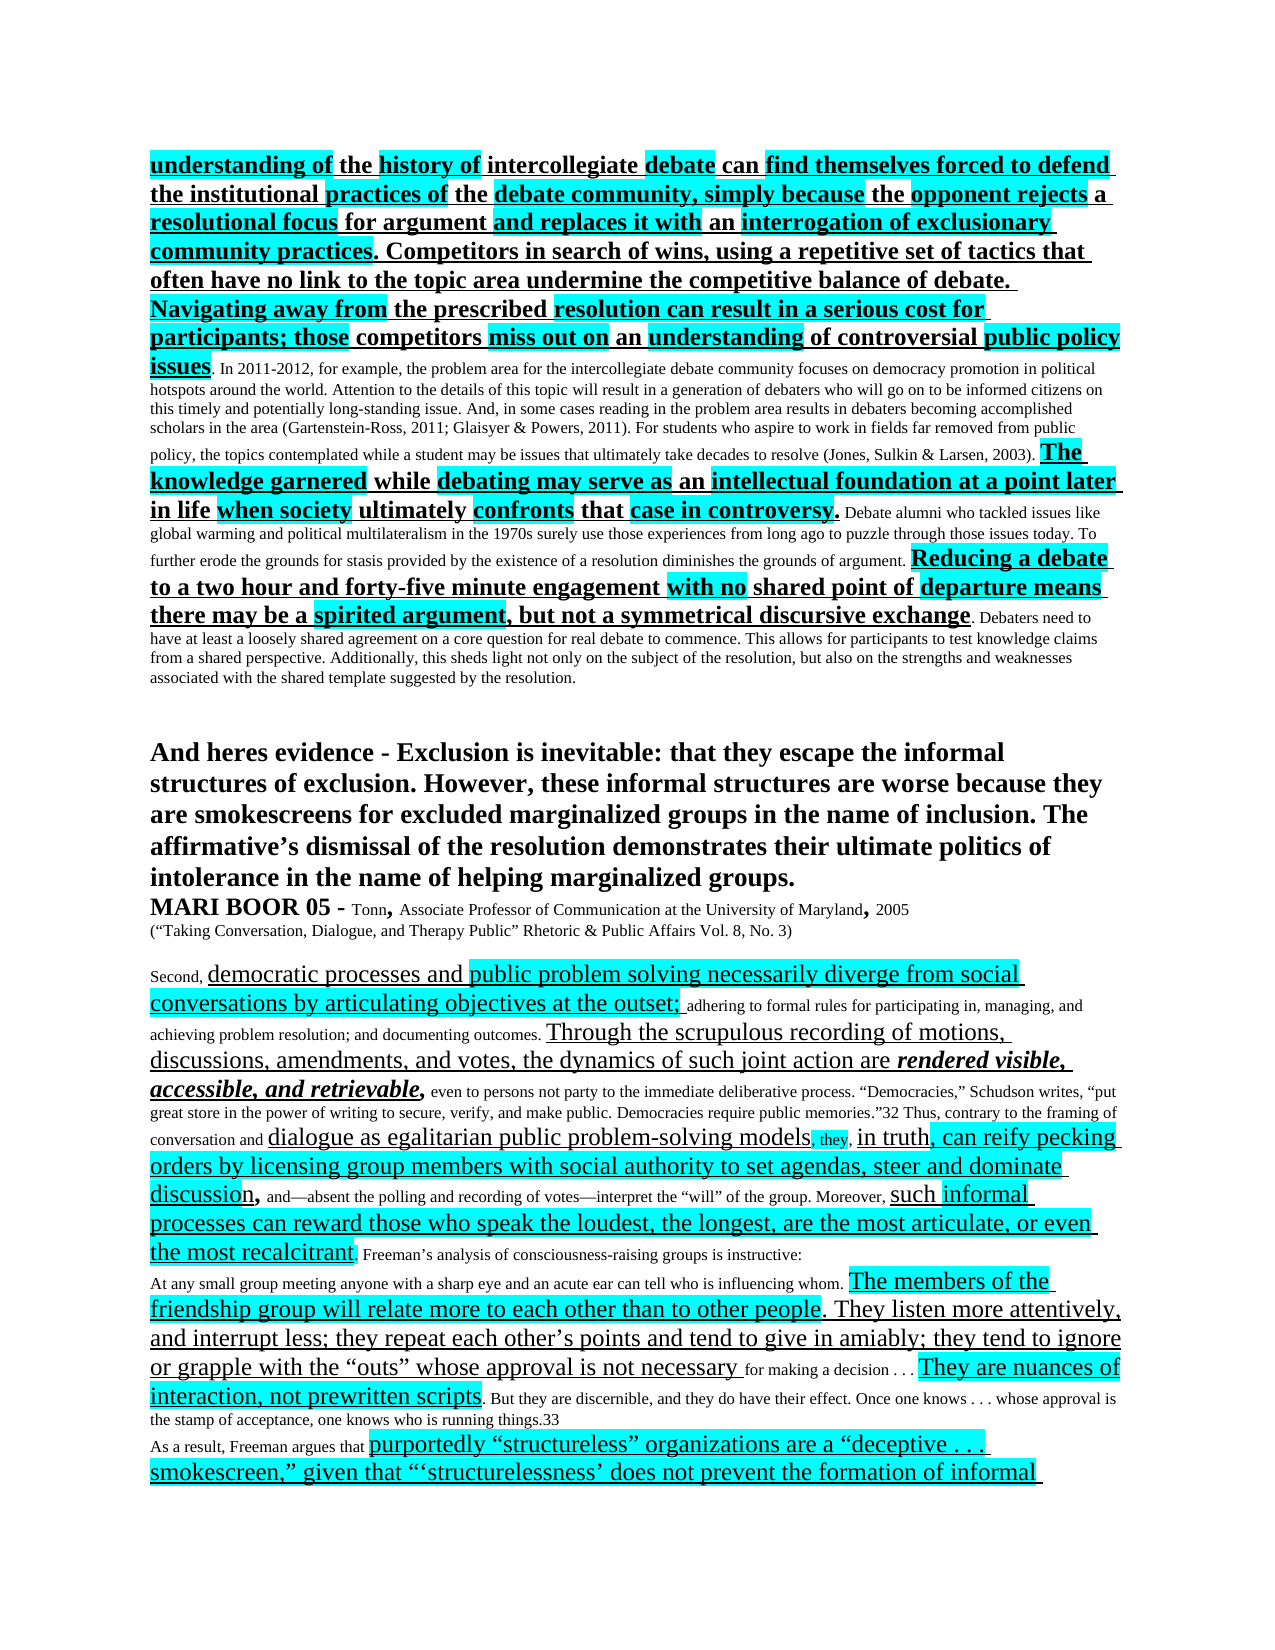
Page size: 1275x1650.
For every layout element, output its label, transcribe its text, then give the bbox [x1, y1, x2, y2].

subtitle And heres evidence - Exclusion is inevitable: that they escape the informal structures of exclusion. However, these informal structures are worse because they are smokescreens for excluded marginalized groups in the name of inclusion. The affirmative’s dismissal of the resolution demonstrates their ultimate politics of intolerance in the name of helping marginalized groups. [150, 736, 1125, 892]
text (“Taking Conversation, Dialogue, and Therapy Public” Rhetoric & Public Affairs Vol. 8, No. 3) [150, 921, 1125, 940]
text Second, democratic processes and public problem solving necessarily diverge from social conversations by articulating objectives at the outset; adhering to formal rules for participating in, managing, and achieving problem resolution; and documenting outcomes. Through the scrupulous recording of motions, discussions, amendments, and votes, the dynamics of such joint action are rendered visible, accessible, and retrievable, even to persons not party to the immediate deliberative process. “Democracies,” Schudson writes, “put great store in the power of writing to secure, verify, and make public. Democracies require public memories.”32 Thus, contrary to the framing of conversation and dialogue as egalitarian public problem-solving models, they, in truth, can reify pecking orders by licensing group members with social authority to set agendas, steer and dominate discussion, and—absent the polling and recording of votes—interpret the “will” of the group. Moreover, such informal processes can reward those who speak the loudest, the longest, are the most articulate, or even the most recalcitrant. Freeman’s analysis of consciousness-raising groups is instructive: [150, 959, 1125, 1266]
text Mari boor 05 - Tonn, Associate Professor of Communication at the University of Maryland, 2005 [150, 892, 1125, 921]
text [150, 150, 1125, 687]
text At any small group meeting anyone with a sharp eye and an acute ear can tell who is influencing whom. The members of the friendship group will relate more to each other than to other people. They listen more attentively, and interrupt less; they repeat each other’s points and tend to give in amiably; they tend to ignore or grapple with the “outs” whose approval is not necessary for making a decision . . . They are nuances of interaction, not prewritten scripts. But they are discernible, and they do have their effect. Once one knows . . . whose approval is the stamp of acceptance, one knows who is running things.33 [150, 1266, 1125, 1429]
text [150, 1429, 1125, 1486]
